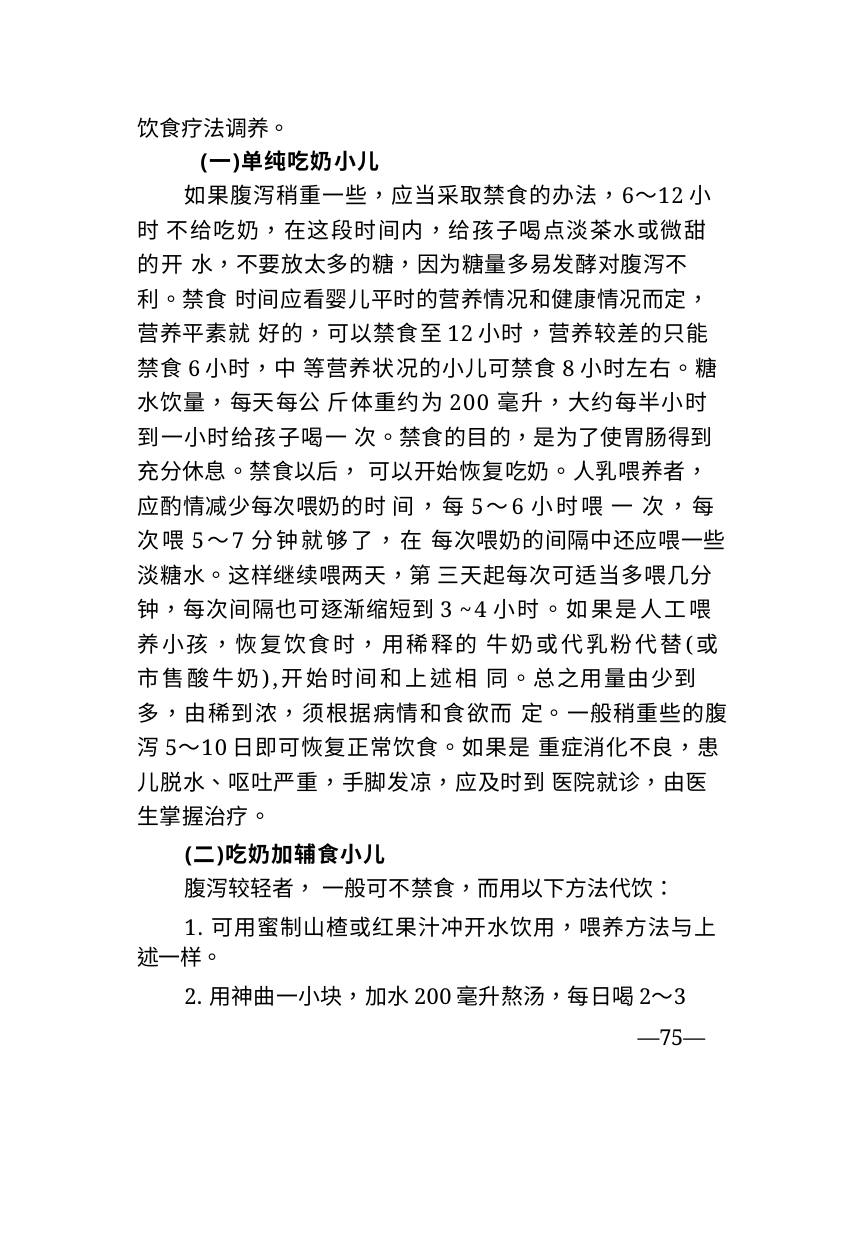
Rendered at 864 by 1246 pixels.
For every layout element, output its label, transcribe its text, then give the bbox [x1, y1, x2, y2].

text (二)吃奶加辅食小儿 [184, 841, 734, 868]
text 1. 可用蜜制山楂或红果汁冲开水饮用，喂养方法与上 述一样。 [137, 912, 727, 971]
text (一)单纯吃奶小儿 [200, 147, 734, 175]
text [137, 981, 721, 1010]
text 如果腹泻稍重一些，应当采取禁食的办法，6～12小时 不给吃奶，在这段时间内，给孩子喝点淡茶水或微甜的开 水，不要放太多的糖，因为糖量多易发酵对腹泻不利。禁食 时间应看婴儿平时的营养情况和健康情况而定，营养平素就 好的，可以禁食至12小时，营养较差的只能禁食6小时，中 等营养状况的小儿可禁食8小时左右。糖水饮量，每天每公 斤体重约为200 毫升，大约每半小时到一小时给孩子喝一 次。禁食的目的，是为了使胃肠得到充分休息。禁食以后， 可以开始恢复吃奶。人乳喂养者，应酌情减少每次喂奶的时 间，每5～6小时喂 一 次，每次喂5～7分钟就够了，在 每次喂奶的间隔中还应喂一些淡糖水。这样继续喂两天，第 三天起每次可适当多喂几分钟，每次间隔也可逐渐缩短到3 ~4小时。如果是人工喂养小孩，恢复饮食时，用稀释的 牛奶或代乳粉代替(或市售酸牛奶),开始时间和上述相 同。总之用量由少到多，由稀到浓，须根据病情和食欲而 定。一般稍重些的腹泻5～10日即可恢复正常饮食。如果是 重症消化不良，患儿脱水、呕吐严重，手脚发凉，应及时到 医院就诊，由医生掌握治疗。 [137, 181, 728, 831]
text 腹泻较轻者， 一般可不禁食，而用以下方法代饮： [184, 875, 734, 902]
text 饮食疗法调养。 [137, 114, 734, 141]
